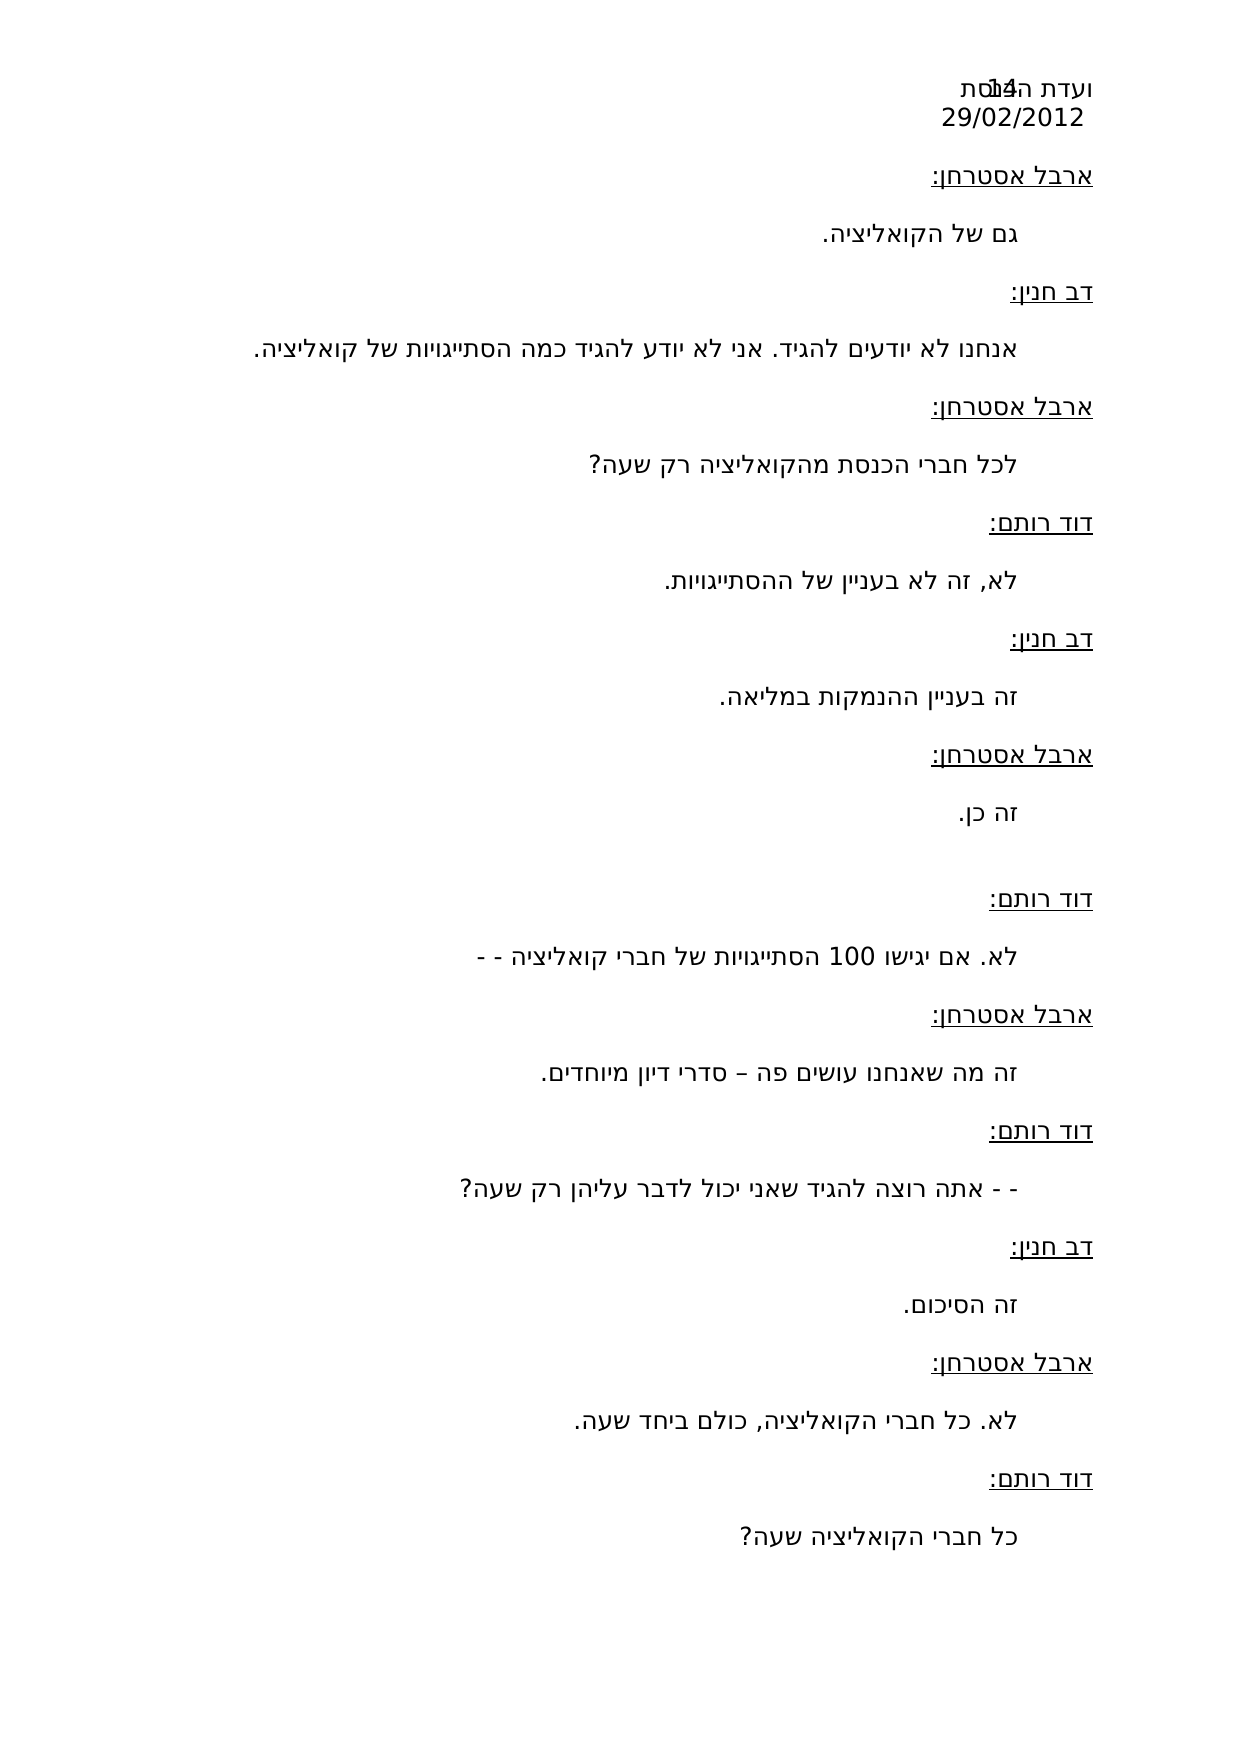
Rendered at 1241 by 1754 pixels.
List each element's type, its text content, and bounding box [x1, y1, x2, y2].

text כל חברי הקואליציה שעה? [147, 1522, 1093, 1551]
text דוד : [147, 1116, 1093, 1146]
text זה כן. [147, 798, 1093, 827]
text זה מה שאנחנו עושים פה – סדרי דיון מיוחדים. [147, 1058, 1093, 1088]
text דב חנין: [147, 277, 1093, 306]
text דב חנין: [147, 624, 1093, 653]
text לא. כל חברי הקואליציה, כולם ביחד שעה. [147, 1406, 1093, 1435]
text זה בעניין ההנמקות במליאה. [147, 682, 1093, 711]
text ארבל אסטרחן: [147, 393, 1093, 422]
text ארבל אסטרחן: [147, 1001, 1093, 1030]
text גם של הקואליציה. [147, 219, 1093, 248]
text דוד : [147, 508, 1093, 538]
text ארבל אסטרחן: [147, 1348, 1093, 1377]
text ארבל אסטרחן: [147, 161, 1093, 190]
text דוד : [147, 1464, 1093, 1493]
text לא. אם יגישו 100 הסתייגויות של חברי קואליציה - - [147, 943, 1093, 972]
text לכל חברי הכנסת מהקואליציה רק שעה? [147, 451, 1093, 480]
text אנחנו לא יודעים להגיד. אני לא יודע להגיד כמה הסתייגויות של קואליציה. [147, 335, 1093, 364]
text לא, זה לא בעניין של ההסתייגויות. [147, 566, 1093, 596]
text דב חנין: [147, 1232, 1093, 1261]
text דוד : [147, 885, 1093, 914]
text ארבל אסטרחן: [147, 740, 1093, 769]
text זה הסיכום. [147, 1290, 1093, 1319]
text - - אתה רוצה להגיד שאני יכול לדבר עליהן רק שעה? [147, 1174, 1093, 1203]
